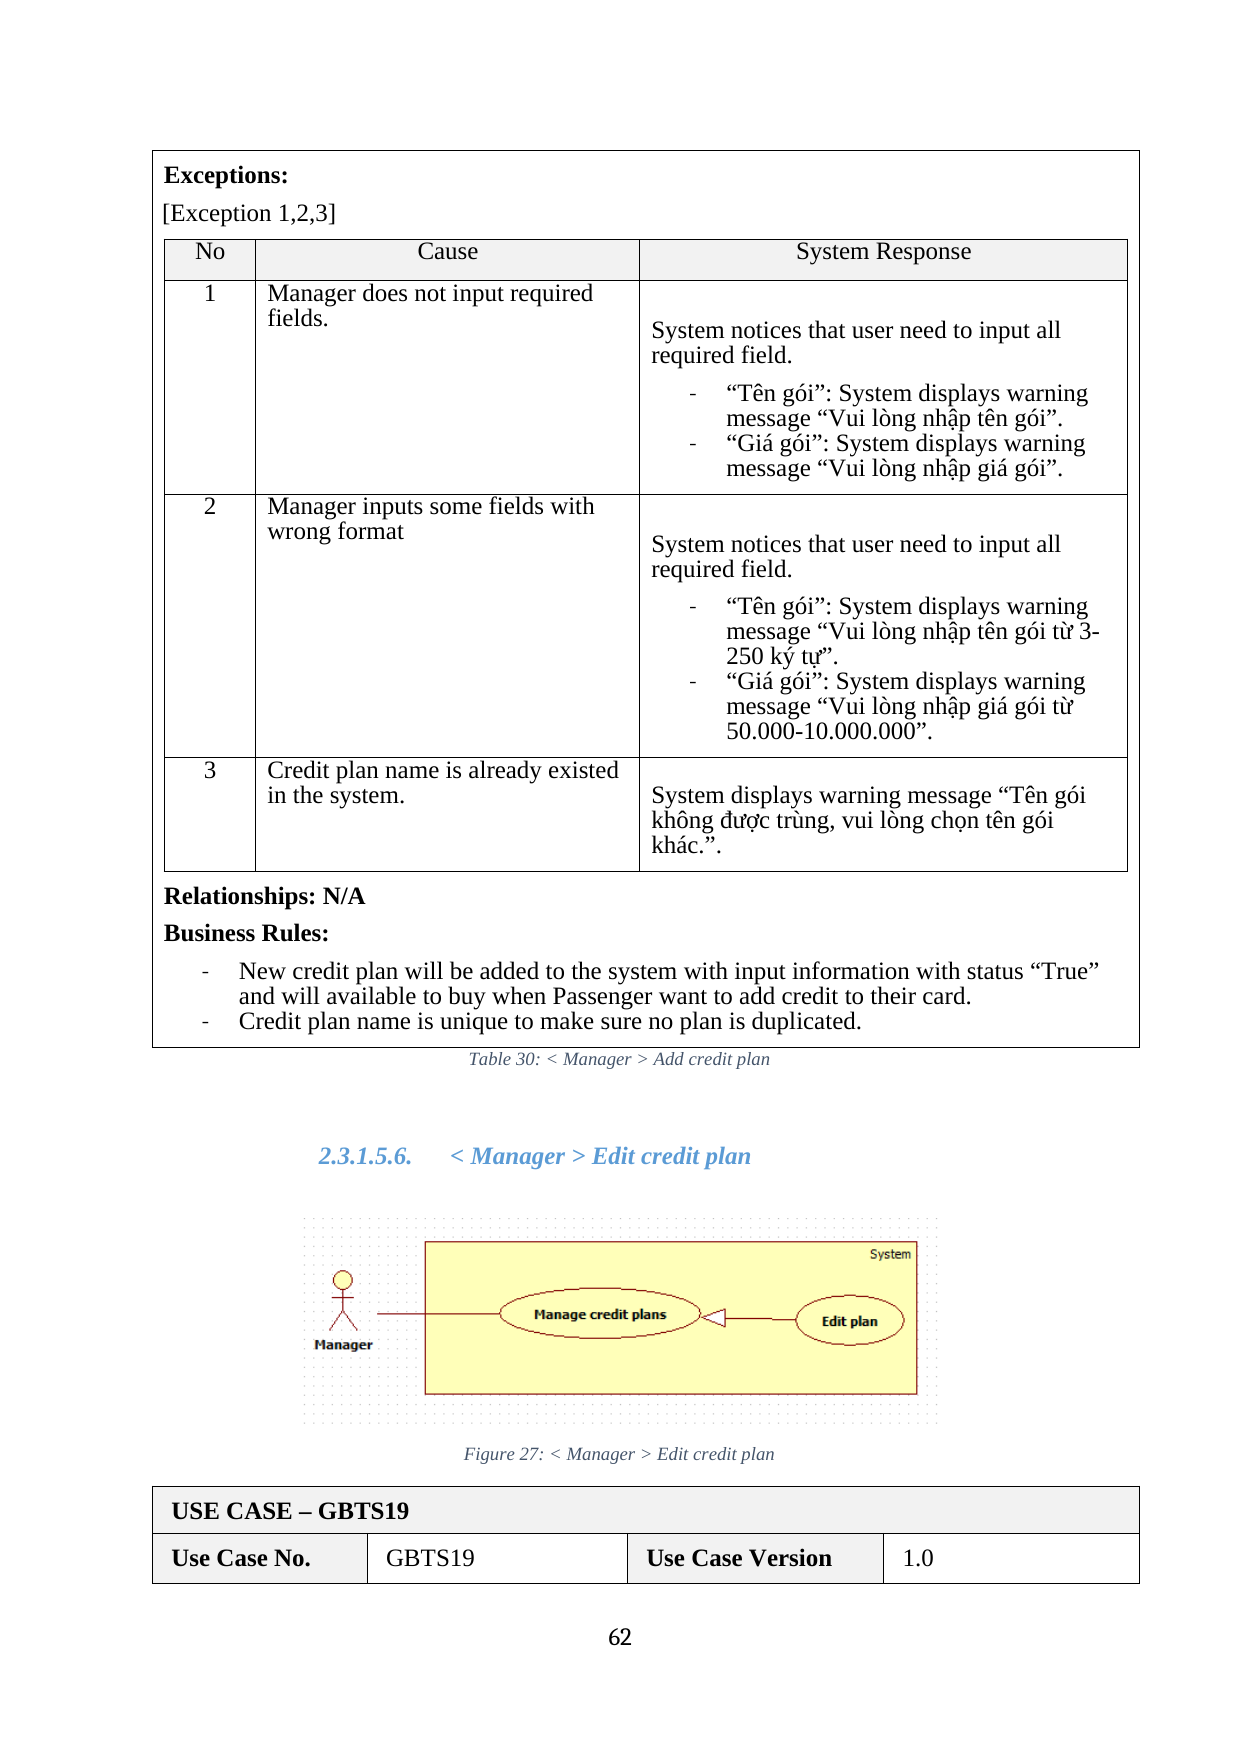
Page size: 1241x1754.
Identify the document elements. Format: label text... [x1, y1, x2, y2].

text Figure 27: < Manager > Edit credit plan [150, 1443, 1090, 1465]
text Table 30: < Manager > Add credit plan [150, 1048, 1090, 1069]
picture [297, 1218, 943, 1425]
subtitle < Manager > Edit credit plan [319, 1141, 1090, 1170]
table_cell GBTS19 [368, 1534, 627, 1583]
table_header USE CASE – GBTS19 [153, 1487, 1139, 1533]
table_cell 1.0 [884, 1534, 1139, 1583]
table_cell Use Case Version [628, 1534, 883, 1583]
table_cell Use Case No. [153, 1534, 367, 1583]
